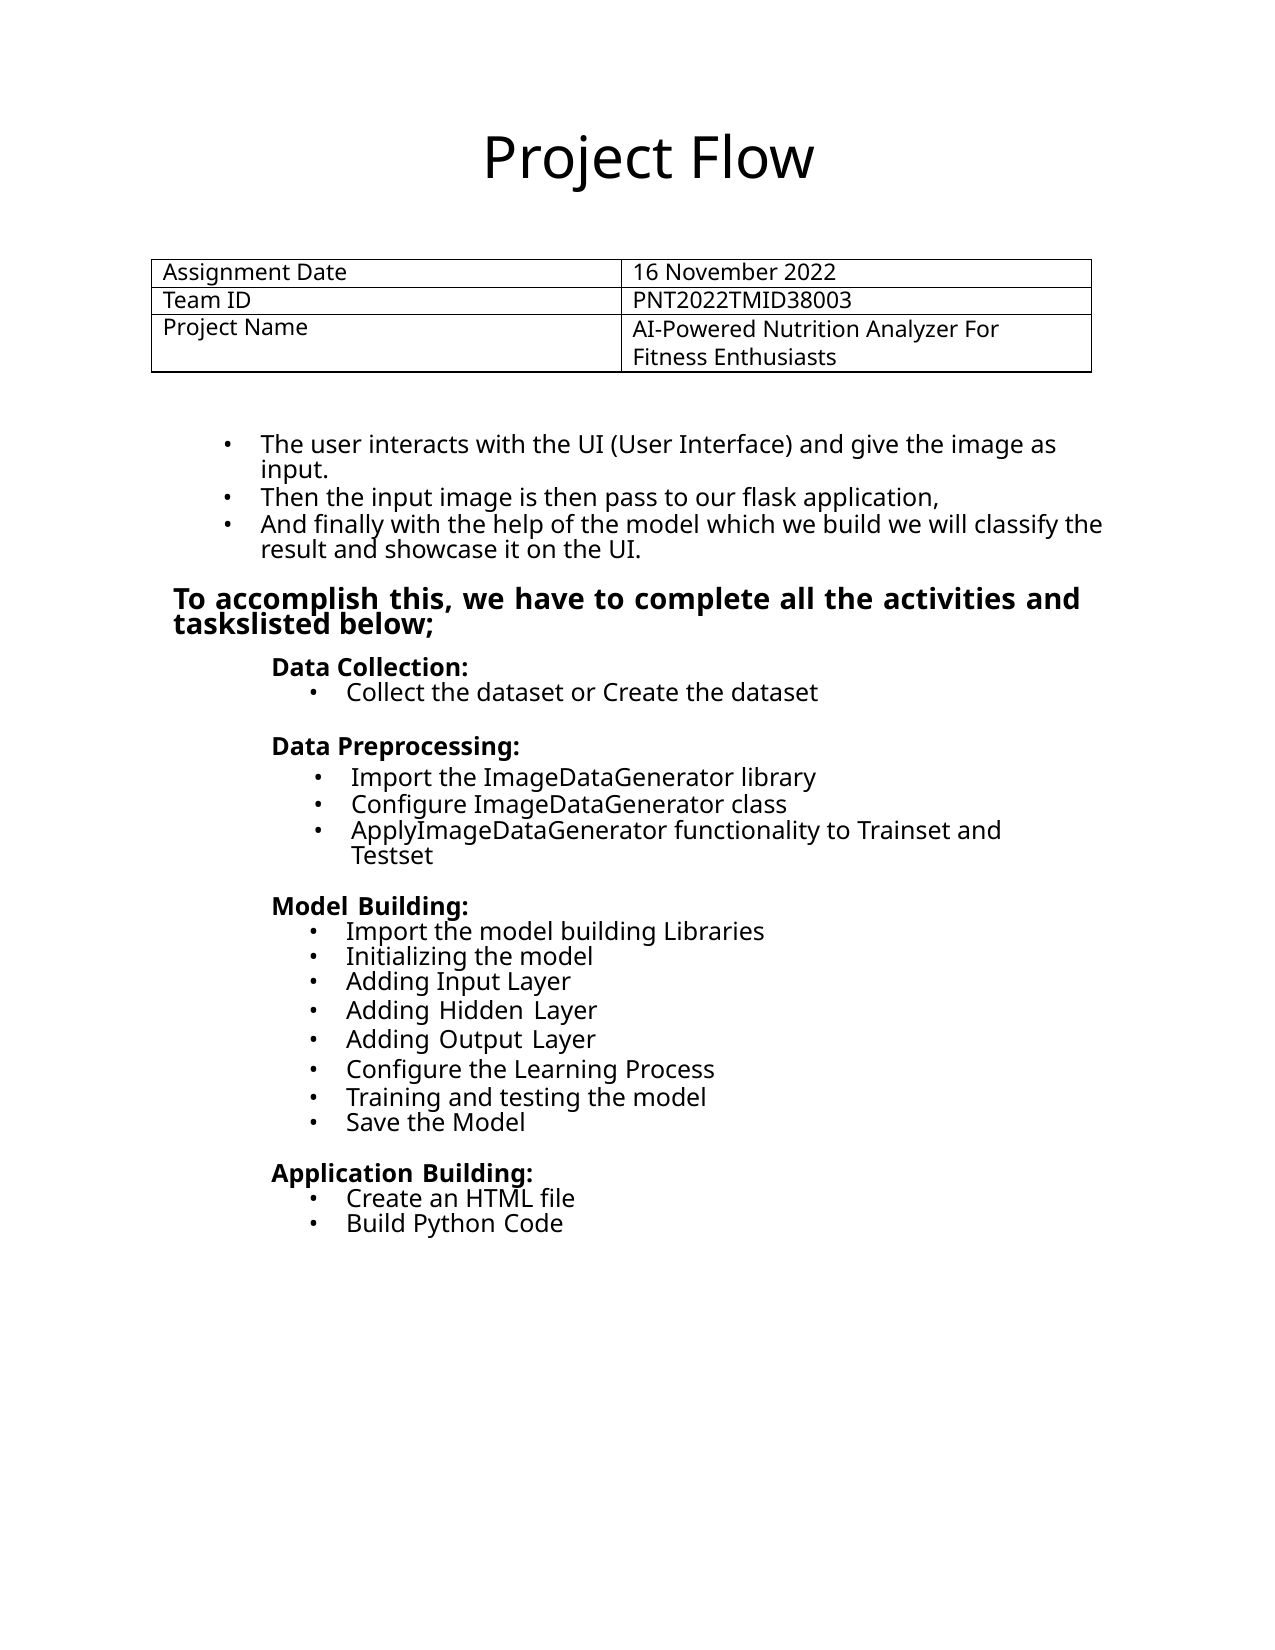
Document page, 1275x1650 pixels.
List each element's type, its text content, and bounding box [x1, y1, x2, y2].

list Adding Hidden Layer [308, 996, 1125, 1025]
text Project Flow [586, 158, 819, 183]
list Save the Model [308, 1112, 1125, 1137]
list Configure the Learning Process [308, 1055, 1125, 1085]
text Project Flow [478, 158, 581, 183]
list Training and testing the model [308, 1086, 1125, 1111]
table_header Assignment Date [152, 260, 621, 287]
table_header 16 November 2022 [622, 260, 1091, 287]
table_cell AI-Powered Nutrition Analyzer For Fitness Enthusiasts [622, 315, 1091, 371]
list Collect the dataset or Create the dataset [308, 681, 1125, 706]
table_cell Team ID [152, 288, 621, 314]
table_cell PNT2022TMID38003 [622, 288, 1091, 314]
list Create an HTML file [308, 1188, 1125, 1213]
text Model Building: [271, 895, 1125, 920]
list Adding Output Layer [308, 1025, 1125, 1055]
list Then the input image is then pass to our flask application, [223, 483, 1125, 513]
list Import the ImageDataGenerator library [313, 762, 1125, 792]
list Import the model building Libraries [308, 920, 1125, 945]
list ApplyImageDataGenerator functionality to Trainset and Testset [313, 819, 1047, 869]
list Initializing the model [308, 945, 1125, 970]
list Configure ImageDataGenerator class [313, 793, 1125, 818]
list And finally with the help of the model which we build we will classify the result and showcase it on the UI. [223, 513, 1114, 563]
table_cell Project Name [152, 315, 621, 371]
text Data Preprocessing: [271, 732, 1125, 762]
text Data Collection: [271, 656, 1125, 681]
list Build Python Code [308, 1213, 1125, 1238]
text Application Building: [271, 1162, 1125, 1187]
list The user interacts with the UI (User Interface) and give the image as input. [223, 433, 1108, 483]
text To accomplish this, we have to complete all the activities and taskslisted below; [173, 589, 1125, 639]
list Adding Input Layer [308, 970, 1125, 995]
